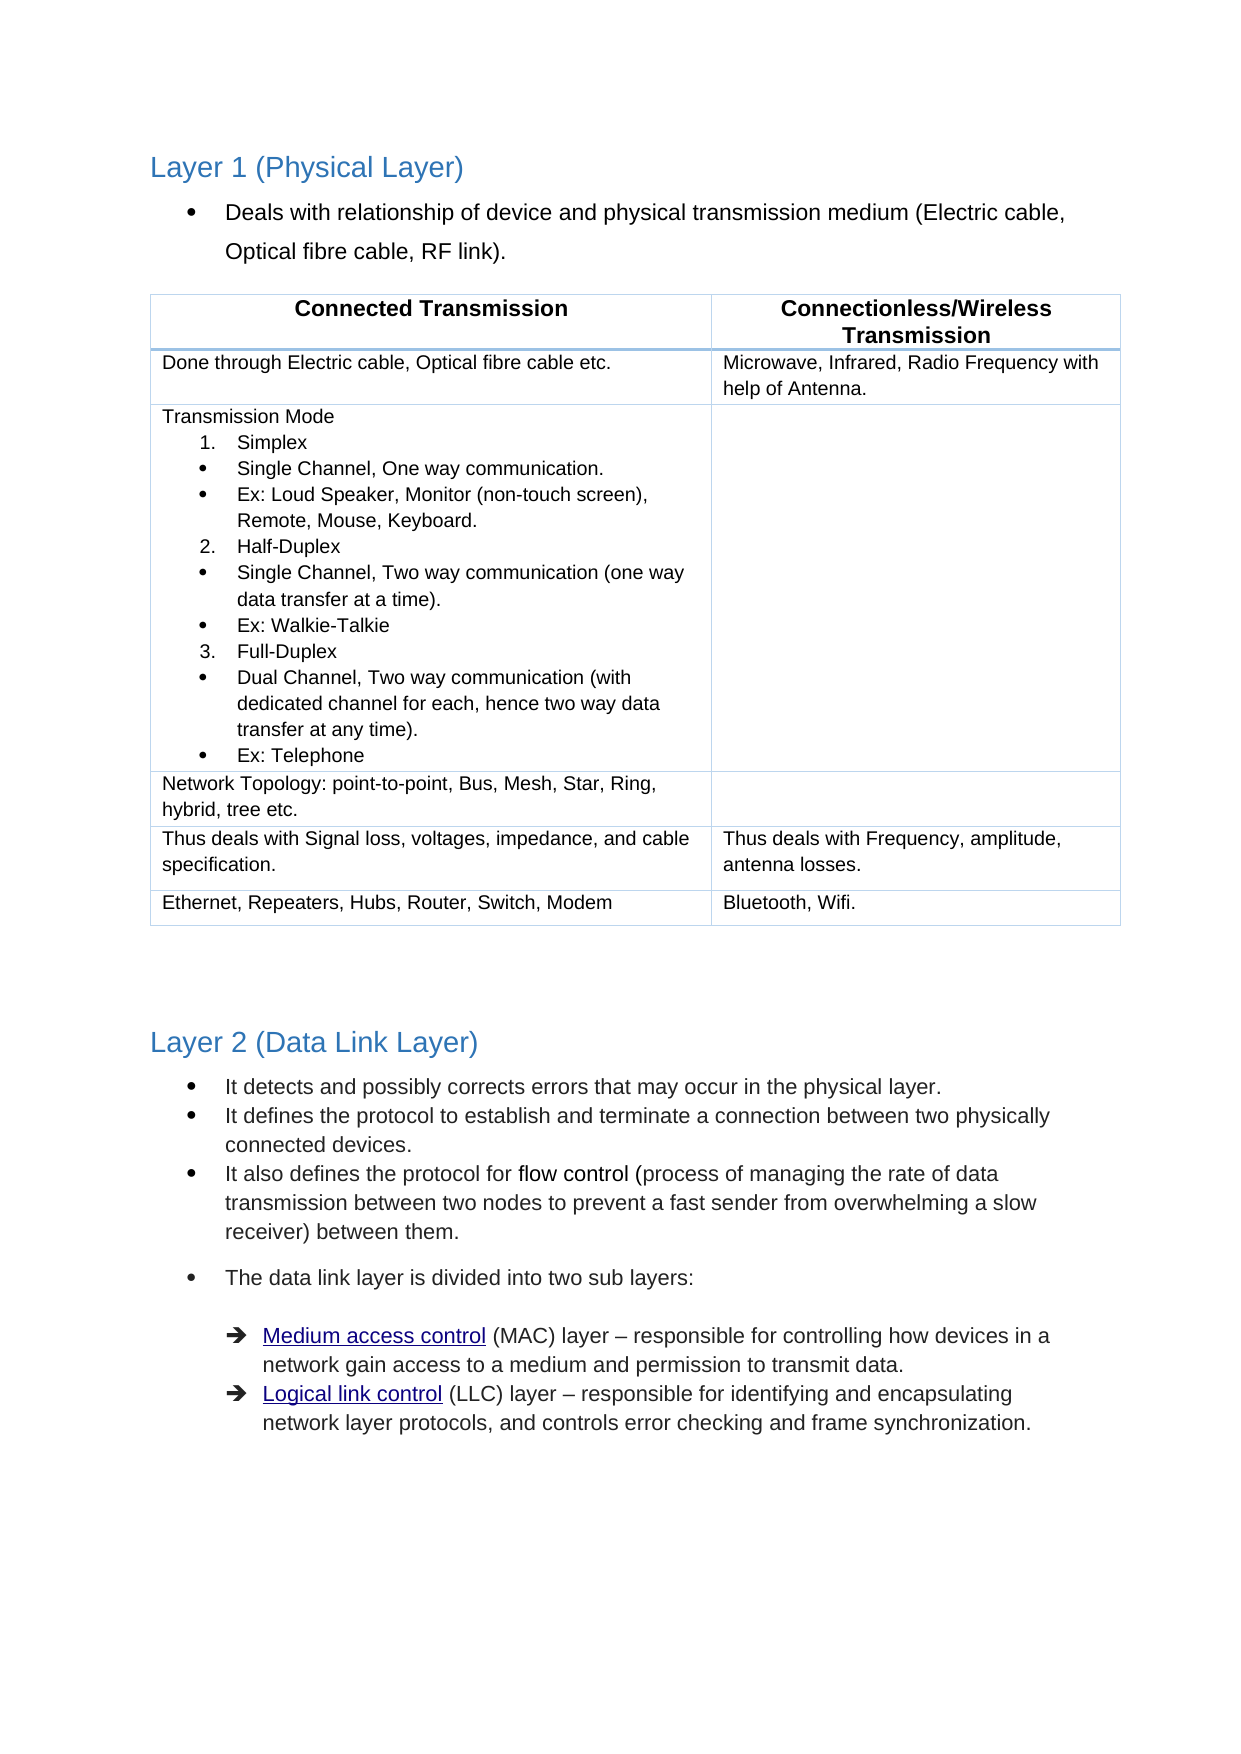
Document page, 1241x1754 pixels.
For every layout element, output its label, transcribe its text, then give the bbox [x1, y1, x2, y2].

subtitle Layer 2 (Data Link Layer) [150, 1025, 1090, 1058]
list It detects and possibly corrects errors that may occur in the physical layer. [187, 1073, 1090, 1099]
subtitle Layer 1 (Physical Layer) [150, 150, 1090, 183]
table_cell [712, 405, 1120, 771]
table_cell Thus deals with Frequency, amplitude, antenna losses. [712, 827, 1120, 890]
list Medium access control (MAC) layer – responsible for controlling how devices in a network gain access to a medium and permission to transmit data. [225, 1323, 1090, 1377]
table_header Connectionless/Wireless Transmission [712, 295, 1120, 348]
table_cell Transmission Mode Simplex Single Channel, One way communication. Ex: Loud Speaker, Monitor (non-touch screen), Remote, Mouse, Keyboard. Half-Duplex Single Channel, Two way communication (one way data transfer at a time). Ex: Walkie-Talkie Full-Duplex Dual Channel, Two way communication (with dedicated channel for each, hence two way data transfer at any time). Ex: Telephone [151, 405, 711, 771]
table_cell Microwave, Infrared, Radio Frequency with help of Antenna. [712, 351, 1120, 404]
list It also defines the protocol for flow control (process of managing the rate of data transmission between two nodes to prevent a fast sender from overwhelming a slow receiver) between them. [187, 1161, 1090, 1244]
table_cell Thus deals with Signal loss, voltages, impedance, and cable specification. [151, 827, 711, 890]
table_cell Network Topology: point-to-point, Bus, Mesh, Star, Ring, hybrid, tree etc. [151, 772, 711, 826]
table_cell [712, 772, 1120, 826]
table_header Connected Transmission [151, 295, 711, 348]
list The data link layer is divided into two sub layers: [187, 1264, 1090, 1290]
list It defines the protocol to establish and terminate a connection between two physically connected devices. [187, 1103, 1090, 1157]
list Deals with relationship of device and physical transmission medium (Electric cable, Optical fibre cable, RF link). [187, 199, 1090, 264]
table_cell Bluetooth, Wifi. [712, 891, 1120, 925]
table_cell Done through Electric cable, Optical fibre cable etc. [151, 351, 711, 404]
table_cell Ethernet, Repeaters, Hubs, Router, Switch, Modem [151, 891, 711, 925]
